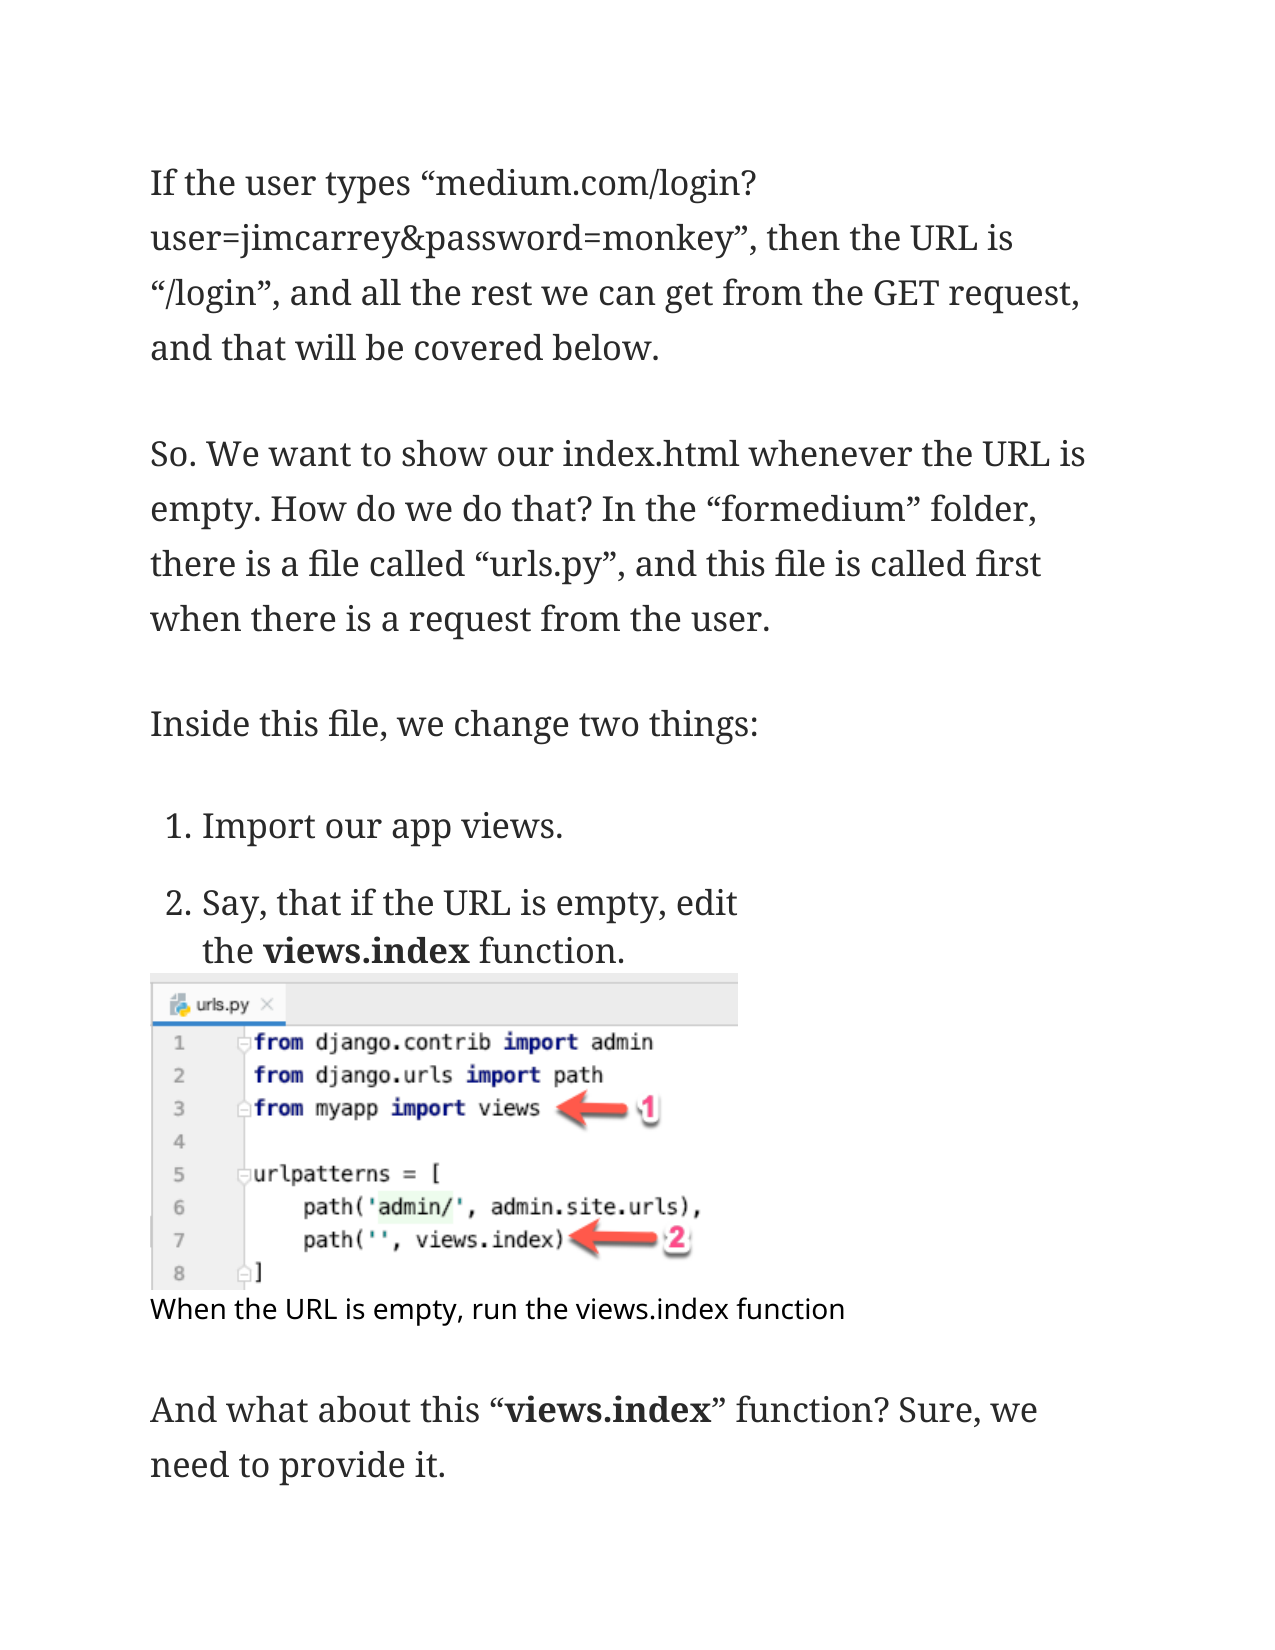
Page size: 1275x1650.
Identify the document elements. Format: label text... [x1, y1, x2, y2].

text And what about this “views.index” function? Sure, we need to provide it. [150, 1377, 1125, 1488]
text If the user types “medium.com/login?user=jimcarrey&password=monkey”, then the URL is “/login”, and all the rest we can get from the GET request, and that will be covered below. [150, 150, 1125, 371]
list Say, that if the URL is empty, edit the views.index function. [164, 877, 1125, 974]
text Inside this file, we change two things: [150, 692, 1125, 747]
text So. We want to show our index.html whenever the URL is empty. How do we do that? In the “formedium” folder, there is a file called “urls.py”, and this file is called first when there is a request from the user. [150, 421, 1125, 642]
picture [150, 973, 738, 1290]
list Import our app views. [164, 800, 1125, 849]
text When the URL is empty, run the views.index function [150, 1289, 1125, 1327]
